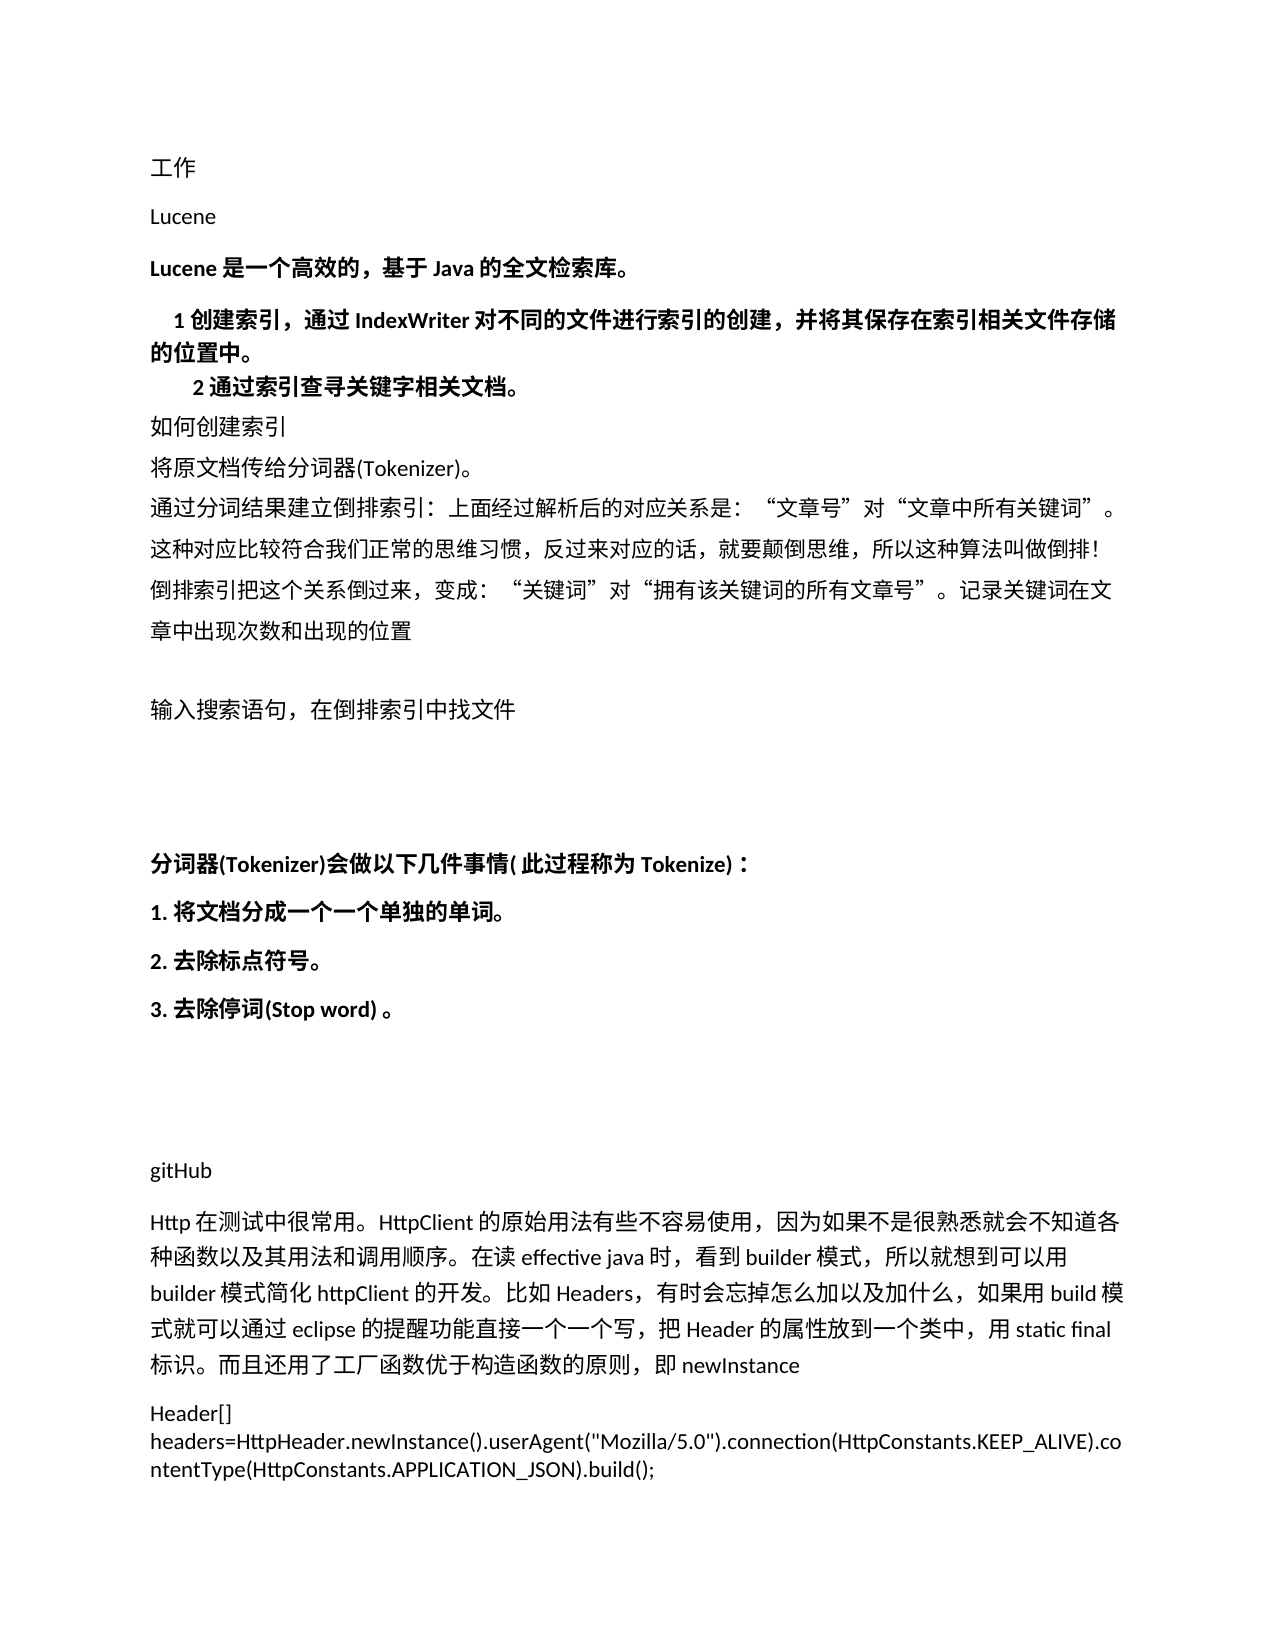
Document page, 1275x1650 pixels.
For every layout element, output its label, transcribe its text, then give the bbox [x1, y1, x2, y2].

text 3. 去除停词(Stop word) 。 [150, 984, 1125, 1024]
subtitle 通过分词结果建立倒排索引：上面经过解析后的对应关系是：“文章号”对“文章中所有关键词”。 这种对应比较符合我们正常的思维习惯，反过来对应的话，就要颠倒思维，所以这种算法叫做倒排！ 倒排索引把这个关系倒过来，变成：“关键词”对“拥有该关键词的所有文章号”。记录关键词在文章中出现次数和出现的位置 [150, 483, 1125, 645]
text gitHub [150, 1156, 1125, 1184]
text 1 创建索引，通过IndexWriter对不同的文件进行索引的创建，并将其保存在索引相关文件存储的位置中。 [150, 302, 1125, 368]
subtitle 将原文档传给分词器(Tokenizer)。 [150, 442, 1125, 483]
text 1. 将文档分成一个一个单独的单词。 [150, 887, 1125, 927]
text 输入搜索语句，在倒排索引中找文件 [150, 692, 1125, 725]
text Http在测试中很常用。HttpClient的原始用法有些不容易使用，因为如果不是很熟悉就会不知道各种函数以及其用法和调用顺序。在读effective java时，看到builder模式，所以就想到可以用builder模式简化httpClient的开发。比如Headers，有时会忘掉怎么加以及加什么，如果用build模式就可以通过eclipse的提醒功能直接一个一个写，把Header的属性放到一个类中，用static final标识。而且还用了工厂函数优于构造函数的原则，即newInstance [150, 1203, 1125, 1380]
text Lucene [150, 202, 1125, 231]
text 2. 去除标点符号。 [150, 935, 1125, 976]
text Lucene 是一个高效的，基于Java 的全文检索库。 [150, 249, 1125, 283]
text 分词器(Tokenizer)会做以下几件事情( 此过程称为Tokenize) ： [150, 838, 1125, 879]
text 工作 [150, 150, 1125, 183]
text 如何创建索引 [150, 402, 1125, 442]
text 2 通过索引查寻关键字相关文档。 [150, 368, 1125, 402]
text Header[] headers=HttpHeader.newInstance().userAgent("Mozilla/5.0").connection(HttpConstants.KEEP_ALIVE).contentType(HttpConstants.APPLICATION_JSON).build(); [150, 1399, 1125, 1483]
